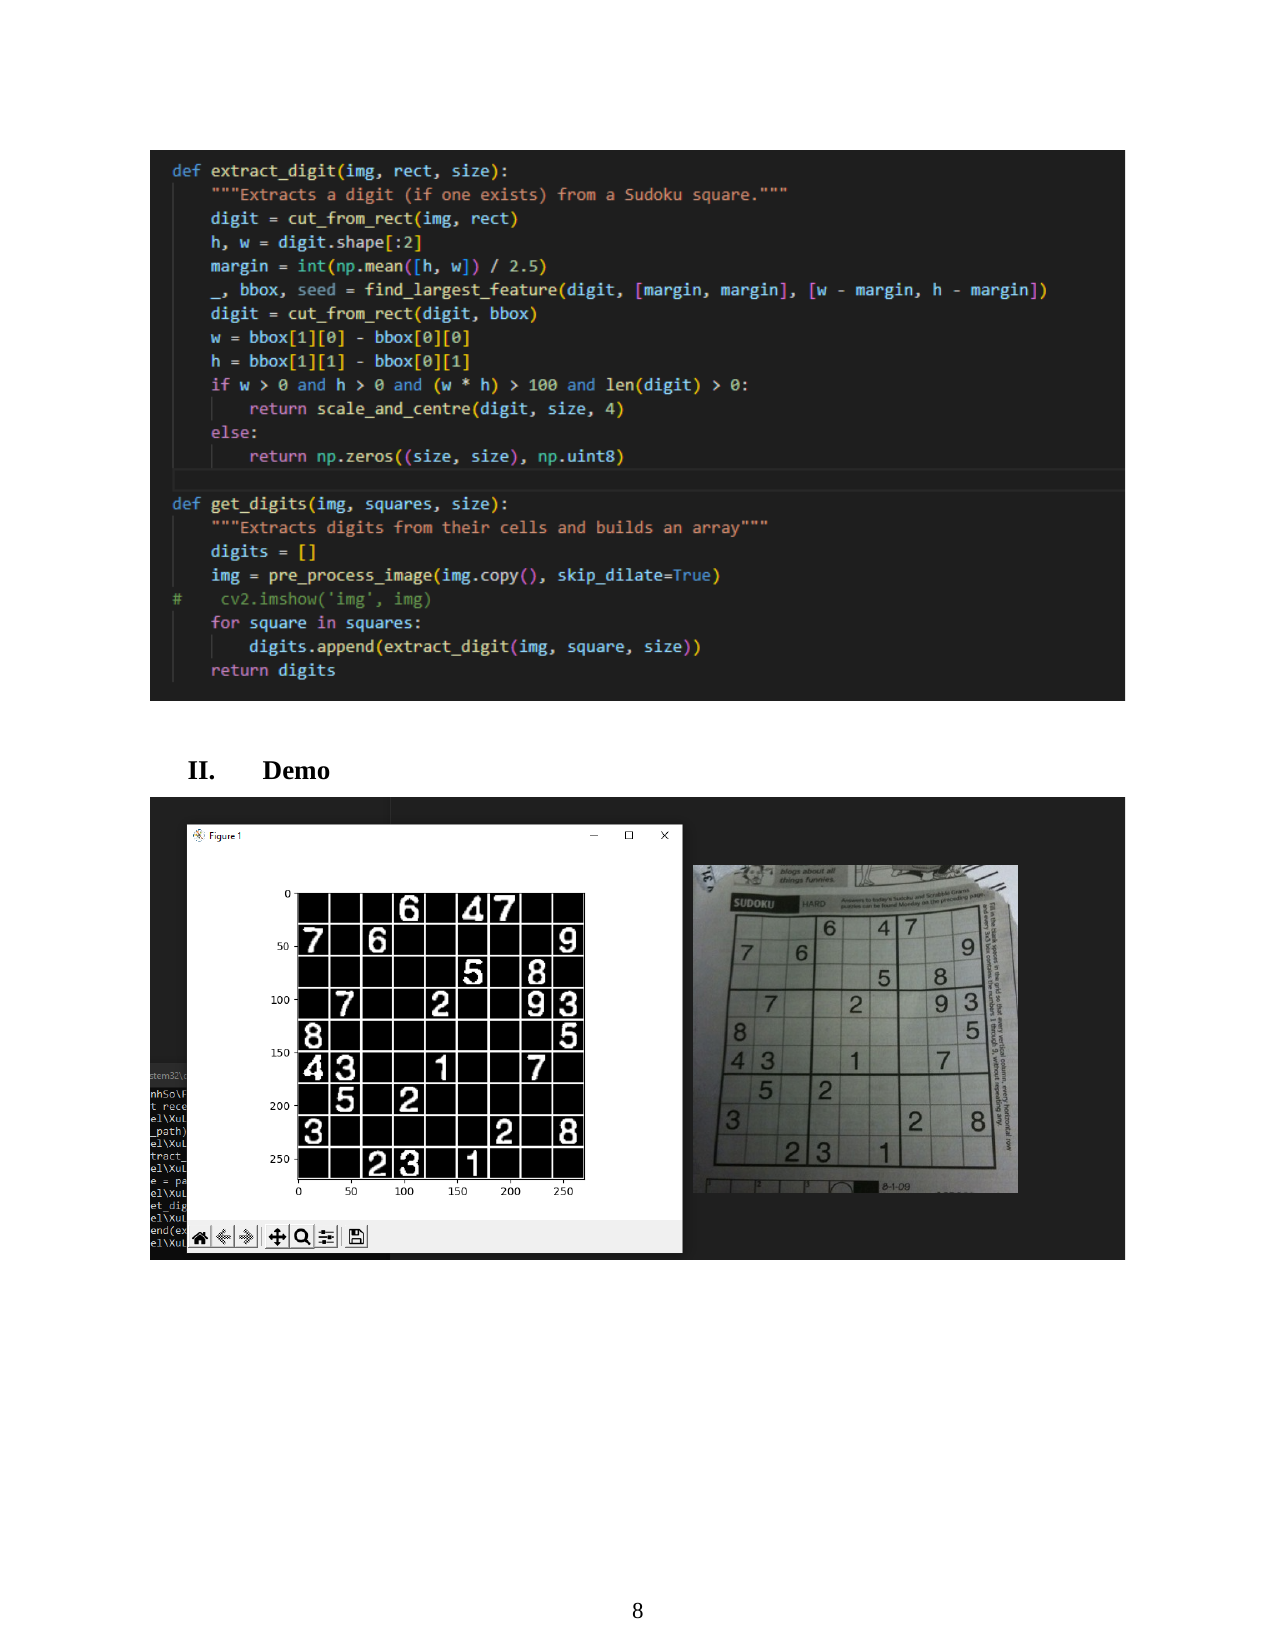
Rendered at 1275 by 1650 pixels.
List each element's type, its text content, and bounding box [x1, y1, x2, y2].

subtitle Demo [187, 754, 1125, 785]
picture [150, 150, 1125, 701]
picture [150, 797, 1125, 1260]
